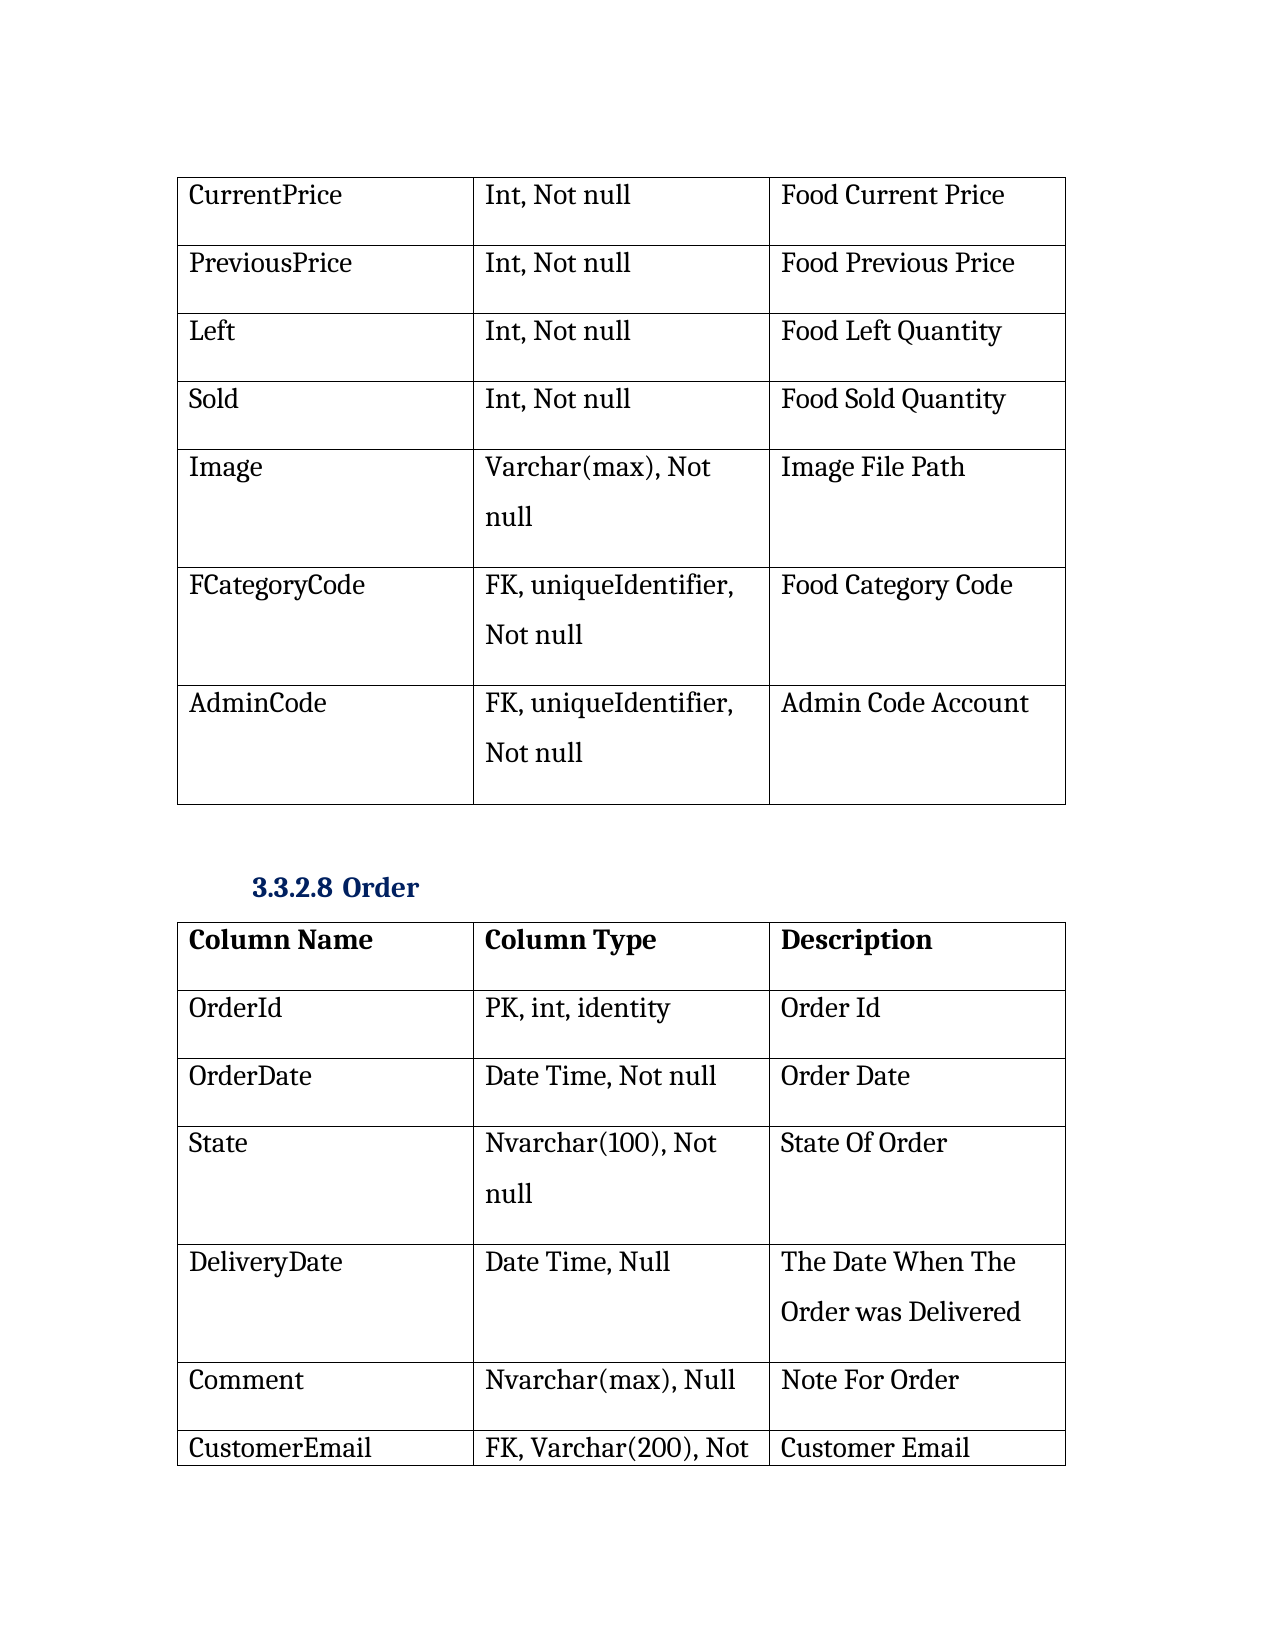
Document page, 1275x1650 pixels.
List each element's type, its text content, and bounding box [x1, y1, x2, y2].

table_cell Comment [178, 1363, 473, 1430]
table_cell OrderId [178, 991, 473, 1058]
table_cell Int, Not null [474, 314, 769, 381]
table_cell PreviousPrice [178, 246, 473, 313]
table_cell Nvarchar(max), Null [474, 1363, 769, 1430]
table_cell PK, int, identity [474, 991, 769, 1058]
table_cell The Date When The Order was Delivered [770, 1245, 1065, 1362]
table_cell Image File Path [770, 450, 1065, 567]
table_cell OrderDate [178, 1059, 473, 1126]
table_cell Date Time, Null [474, 1245, 769, 1362]
table_cell Varchar(max), Not null [474, 450, 769, 567]
table_cell AdminCode [178, 686, 473, 803]
subtitle Order [252, 872, 1127, 905]
table_cell DeliveryDate [178, 1245, 473, 1362]
table_cell Food Sold Quantity [770, 382, 1065, 449]
table_cell Nvarchar(100), Not null [474, 1127, 769, 1244]
table_cell CurrentPrice [178, 178, 473, 245]
table_cell Left [178, 314, 473, 381]
table_cell Int, Not null [474, 246, 769, 313]
table_cell FK, uniqueIdentifier, Not null [474, 686, 769, 803]
table_cell Int, Not null [474, 382, 769, 449]
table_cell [474, 1431, 769, 1464]
table_cell Order Date [770, 1059, 1065, 1126]
table_cell FCategoryCode [178, 568, 473, 685]
table_cell CustomerEmail [178, 1431, 473, 1464]
table_header Column Name [178, 923, 473, 990]
table_cell Food Left Quantity [770, 314, 1065, 381]
table_cell FK, uniqueIdentifier, Not null [474, 568, 769, 685]
table_cell Food Category Code [770, 568, 1065, 685]
table_header Description [770, 923, 1065, 990]
table_cell Order Id [770, 991, 1065, 1058]
table_cell Sold [178, 382, 473, 449]
table_cell State [178, 1127, 473, 1244]
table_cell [770, 1431, 1065, 1464]
table_cell Food Previous Price [770, 246, 1065, 313]
table_cell Date Time, Not null [474, 1059, 769, 1126]
table_cell Note For Order [770, 1363, 1065, 1430]
table_cell State Of Order [770, 1127, 1065, 1244]
table_cell Food Current Price [770, 178, 1065, 245]
table_cell Int, Not null [474, 178, 769, 245]
table_cell Image [178, 450, 473, 567]
table_header Column Type [474, 923, 769, 990]
table_cell Admin Code Account [770, 686, 1065, 803]
